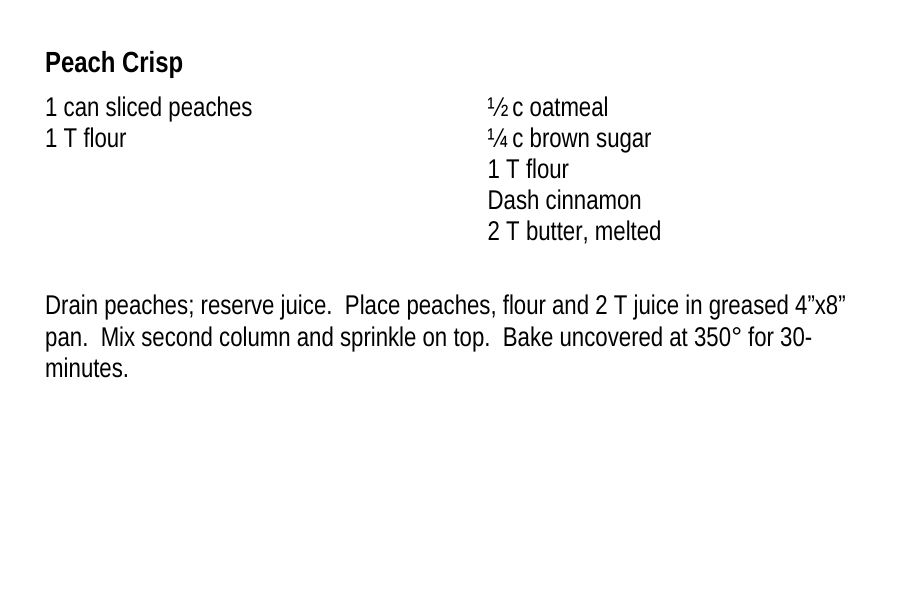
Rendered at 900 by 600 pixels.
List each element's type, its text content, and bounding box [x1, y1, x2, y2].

subtitle Peach Crisp [45, 45, 855, 78]
text 1 can sliced peaches [45, 91, 412, 122]
text ¼ c brown sugar [487, 122, 855, 153]
text ½ c oatmeal [487, 91, 855, 122]
text 2 T butter, melted [487, 215, 855, 246]
text Drain peaches; reserve juice. Place peaches, flour and 2 T juice in greased 4”x8” pan. Mix second column and sprinkle on top. Bake uncovered at 350° for 30-minutes. [45, 290, 855, 383]
text Dash cinnamon [487, 184, 855, 215]
text 1 T flour [45, 122, 412, 153]
text 1 T flour [487, 153, 855, 184]
